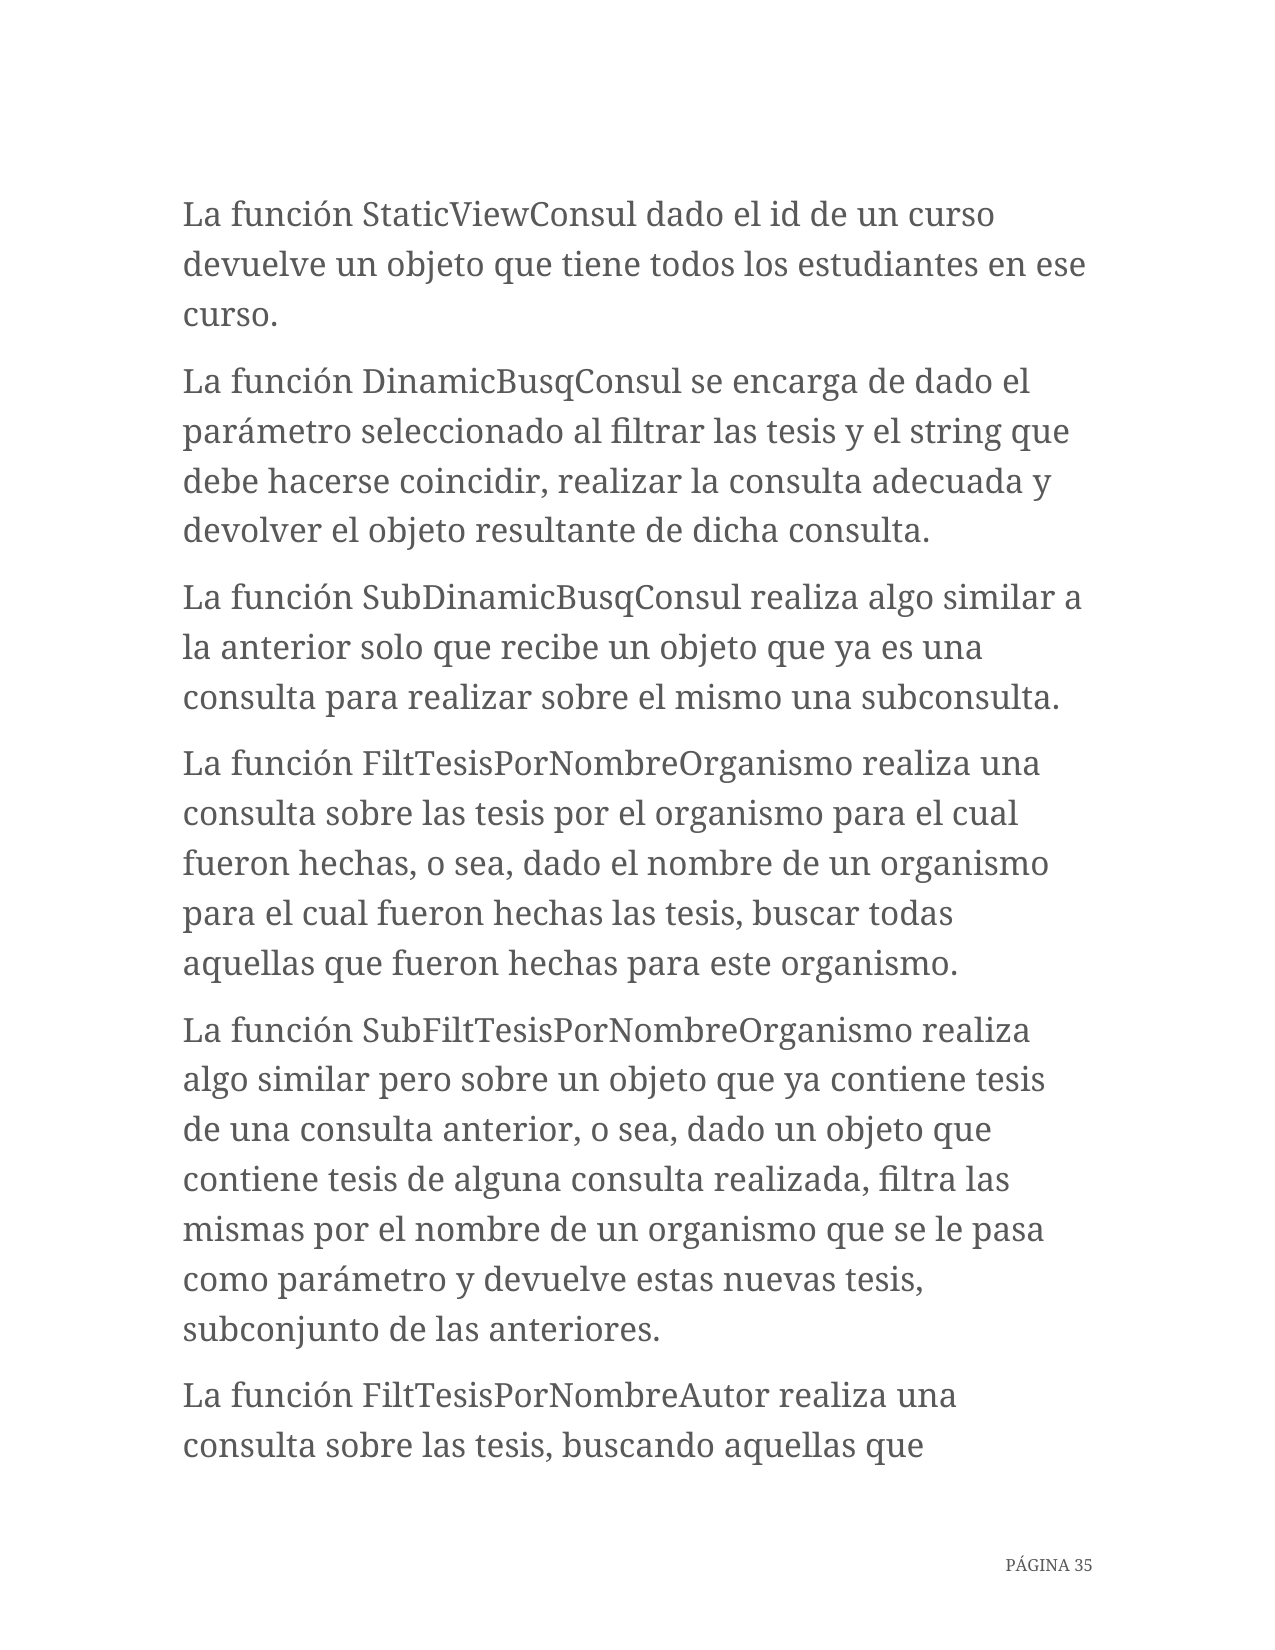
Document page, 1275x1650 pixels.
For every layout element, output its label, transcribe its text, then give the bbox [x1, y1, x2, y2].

text La función SubDinamicBusqConsul realiza algo similar a la anterior solo que recibe un objeto que ya es una consulta para realizar sobre el mismo una subconsulta. [182, 574, 1093, 719]
text La función DinamicBusqConsul se encarga de dado el parámetro seleccionado al filtrar las tesis y el string que debe hacerse coincidir, realizar la consulta adecuada y devolver el objeto resultante de dicha consulta. [182, 358, 1093, 553]
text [182, 1372, 1093, 1468]
text La función SubFiltTesisPorNombreOrganismo realiza algo similar pero sobre un objeto que ya contiene tesis de una consulta anterior, o sea, dado un objeto que contiene tesis de alguna consulta realizada, filtra las mismas por el nombre de un organismo que se le pasa como parámetro y devuelve estas nuevas tesis, subconjunto de las anteriores. [182, 1006, 1093, 1351]
text La función StaticViewConsul dado el id de un curso devuelve un objeto que tiene todos los estudiantes en ese curso. [182, 191, 1093, 336]
text La función FiltTesisPorNombreOrganismo realiza una consulta sobre las tesis por el organismo para el cual fueron hechas, o sea, dado el nombre de un organismo para el cual fueron hechas las tesis, buscar todas aquellas que fueron hechas para este organismo. [182, 740, 1093, 985]
